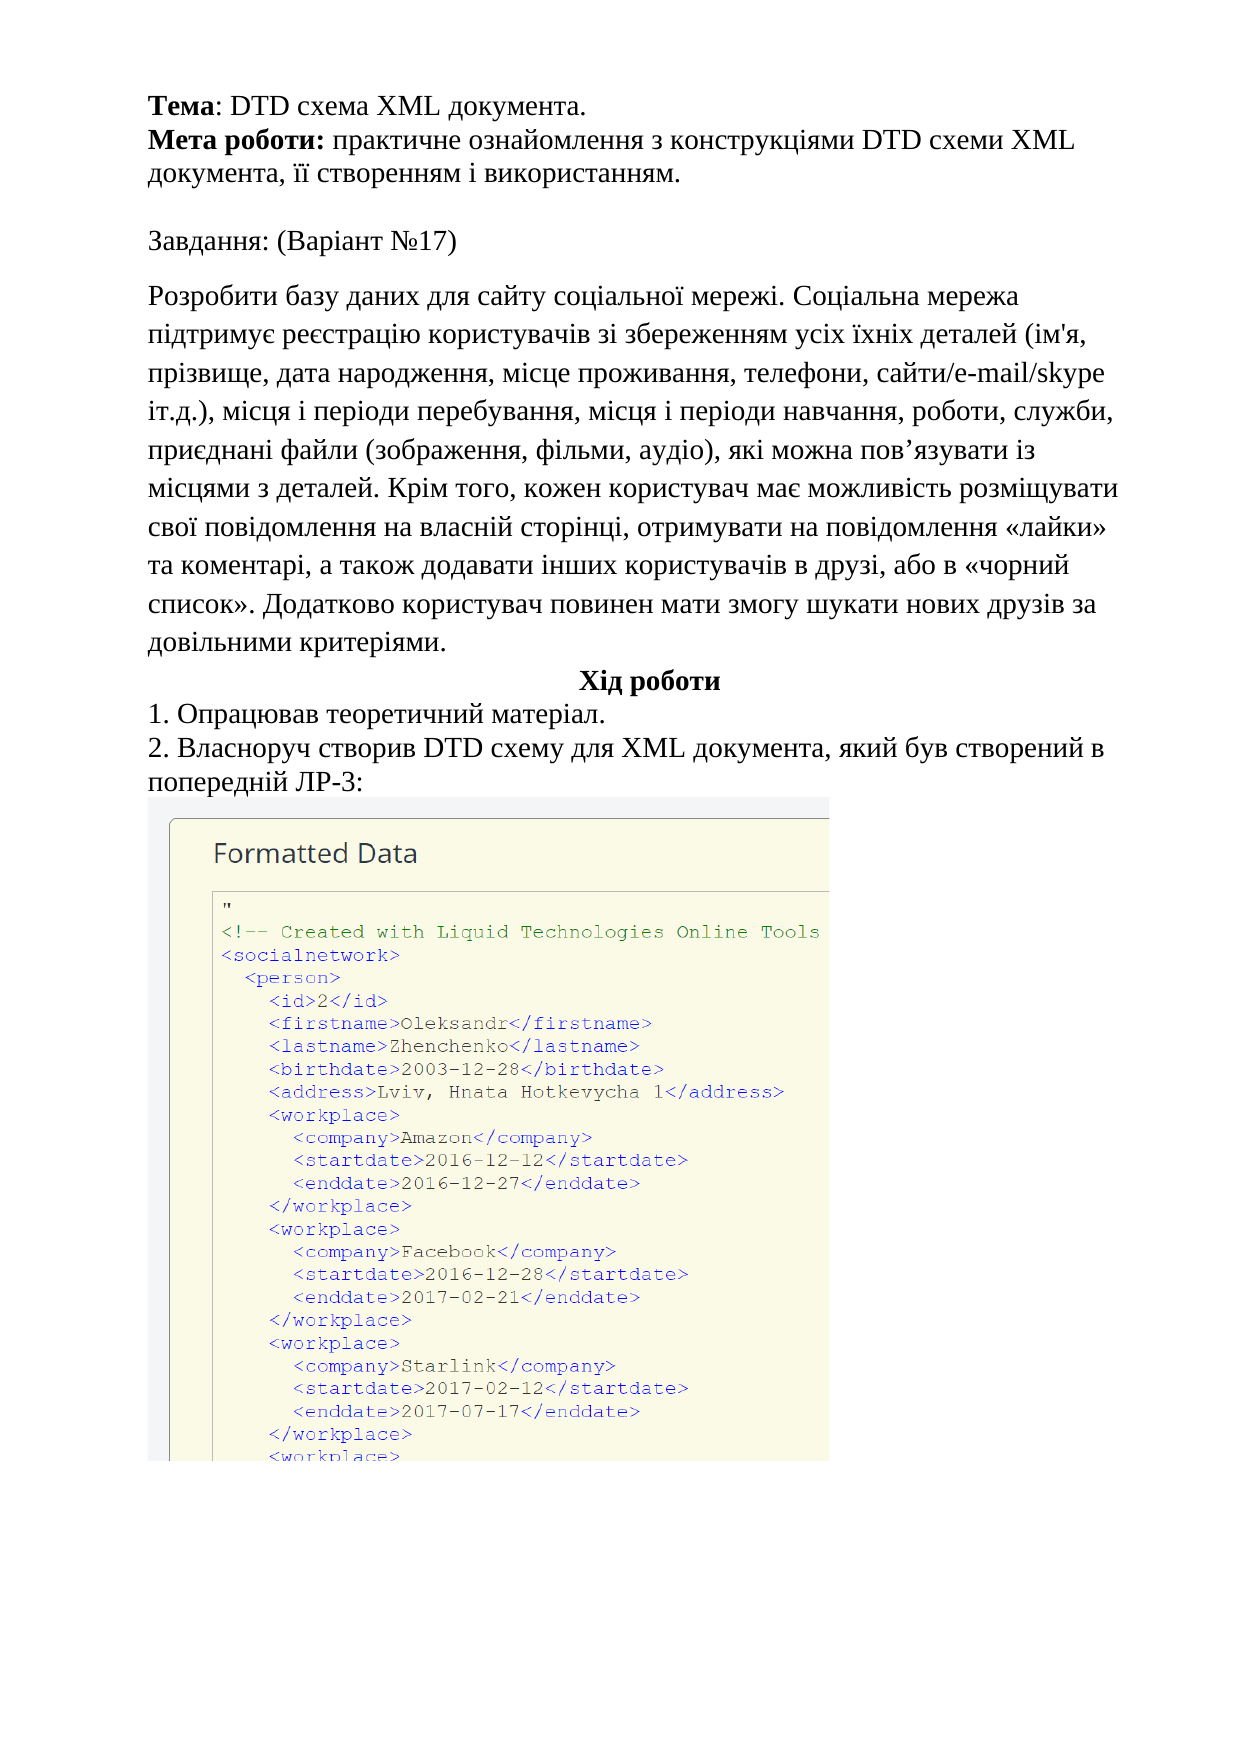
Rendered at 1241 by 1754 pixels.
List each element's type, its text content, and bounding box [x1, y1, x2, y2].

text Тема: DTD схема XML документа. [148, 88, 1152, 122]
text 1. Опрацював теоретичний матеріал. [148, 697, 1152, 730]
text Завдання: (Варіант №17) [148, 223, 1152, 256]
text попередній ЛР-3: [148, 764, 1152, 797]
text Хід роботи [148, 663, 1152, 697]
text 2. Власноруч створив DTD схему для XML документа, який був створений в [148, 730, 1152, 764]
text Мета роботи: практичне ознайомлення з конструкціями DTD схеми XML документа, її створенням і використанням. [148, 122, 1152, 189]
text Розробити базу даних для сайту соціальної мережі. Соціальна мережа підтримує реєстрацію користувачів зі збереженням усіх їхніх деталей (ім'я, прізвище, дата народження, місце проживання, телефони, сайти/e-mail/skype іт.д.), місця і періоди перебування, місця і періоди навчання, роботи, служби, приєднані файли (зображення, фільми, аудіо), які можна пов’язувати із місцями з деталей. Крім того, кожен користувач має можливість розміщувати свої повідомлення на власній сторінці, отримувати на повідомлення «лайки» та коментарі, а також додавати інших користувачів в друзі, або в «чорний список». Додатково користувач повинен мати змогу шукати нових друзів за довільними критеріями. [148, 278, 1132, 658]
picture [147, 797, 830, 1461]
